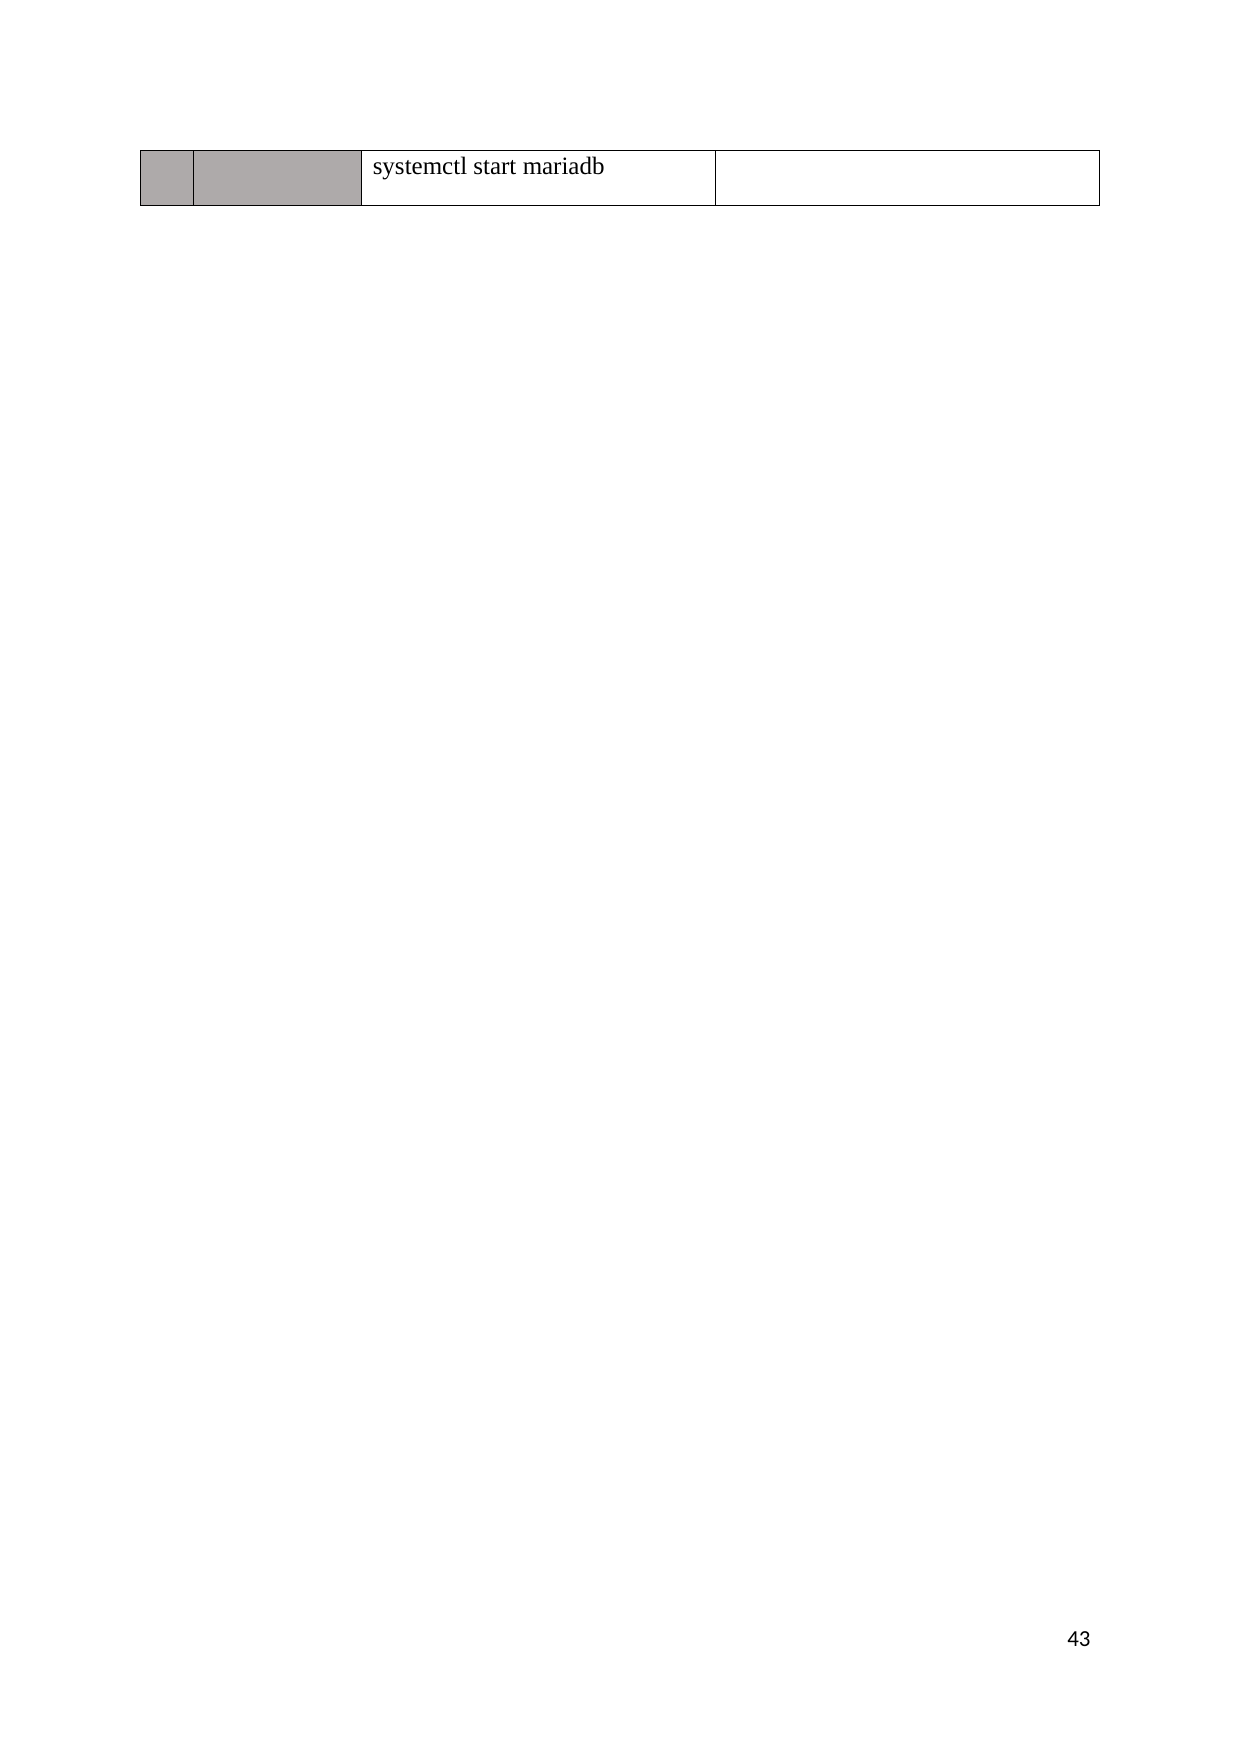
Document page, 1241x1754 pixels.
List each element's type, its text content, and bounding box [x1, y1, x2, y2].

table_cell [362, 151, 715, 205]
table_cell Mariadb [194, 151, 361, 205]
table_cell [716, 151, 1099, 205]
table_cell [141, 151, 193, 205]
